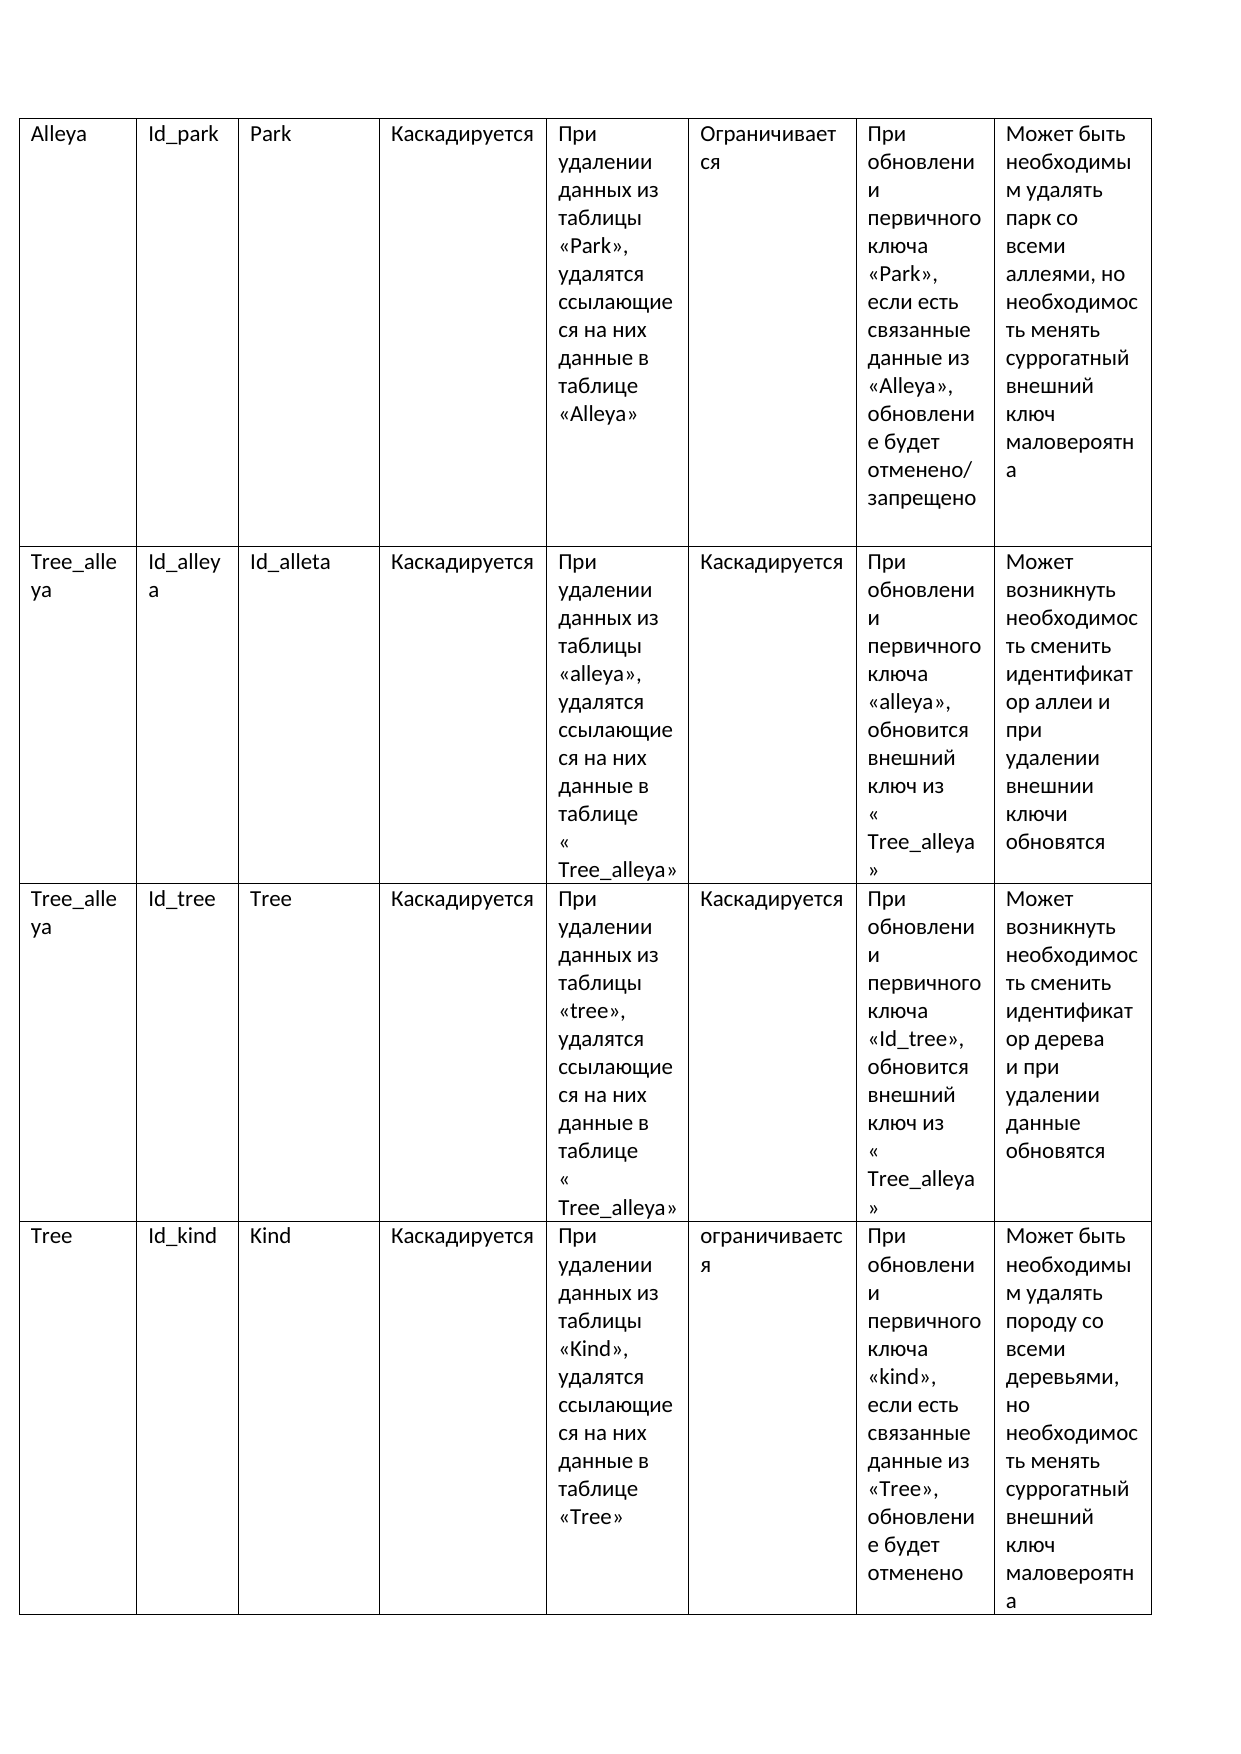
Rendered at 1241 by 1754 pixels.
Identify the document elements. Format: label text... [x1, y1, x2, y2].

table_cell Tree_alleya [20, 884, 136, 1221]
table_cell Каскадируется [380, 547, 546, 883]
table_cell Tree [239, 884, 379, 1221]
table_cell Park [239, 119, 379, 546]
table_cell При обновлении первичного ключа «Park», если есть связанные данные из «Alleya», обновление будет отменено/ запрещено [857, 119, 994, 546]
table_cell Каскадируется [380, 884, 546, 1221]
table_cell Id_tree [137, 884, 238, 1221]
table_cell Kind [239, 1222, 379, 1614]
table_cell При удалении данных из таблицы «alleya», удалятся ссылающиеся на них данные в таблице «Tree_alleya» [547, 547, 688, 883]
table_cell Tree_alleya [20, 547, 136, 883]
table_cell Tree [20, 1222, 136, 1614]
table_cell Может возникнуть необходимость сменить идентификатор дерева и при удалении данные обновятся [995, 884, 1151, 1221]
table_cell Id_alleya [137, 547, 238, 883]
table_cell При удалении данных из таблицы «Kind», удалятся ссылающиеся на них данные в таблице «Tree» [547, 1222, 688, 1614]
table_cell Может быть необходимым удалять породу со всеми деревьями, но необходимость менять суррогатный внешний ключ маловероятна [995, 1222, 1151, 1614]
table_cell Каскадируется [380, 1222, 546, 1614]
table_cell Может быть необходимым удалять парк со всеми аллеями, но необходимость менять суррогатный внешний ключ маловероятна [995, 119, 1151, 546]
table_cell Id_park [137, 119, 238, 546]
table_cell Id_kind [137, 1222, 238, 1614]
table_cell Каскадируется [689, 884, 856, 1221]
table_cell При удалении данных из таблицы «tree», удалятся ссылающиеся на них данные в таблице «Tree_alleya» [547, 884, 688, 1221]
table_cell При удалении данных из таблицы «Park», удалятся ссылающиеся на них данные в таблице «Alleya» [547, 119, 688, 546]
table_cell Alleya [20, 119, 136, 546]
table_cell Каскадируется [689, 547, 856, 883]
table_cell Может возникнуть необходимость сменить идентификатор аллеи и при удалении внешнии ключи обновятся [995, 547, 1151, 883]
table_cell Id_alleta [239, 547, 379, 883]
table_cell При обновлении первичного ключа «alleya», обновится внешний ключ из «Tree_alleya» [857, 547, 994, 883]
table_cell ограничивается [689, 1222, 856, 1614]
table_cell При обновлении первичного ключа «kind», если есть связанные данные из «Tree», обновление будет отменено [857, 1222, 994, 1614]
table_cell Каскадируется [380, 119, 546, 546]
table_cell При обновлении первичного ключа «Id_tree», обновится внешний ключ из «Tree_alleya» [857, 884, 994, 1221]
table_cell Ограничивается [689, 119, 856, 546]
